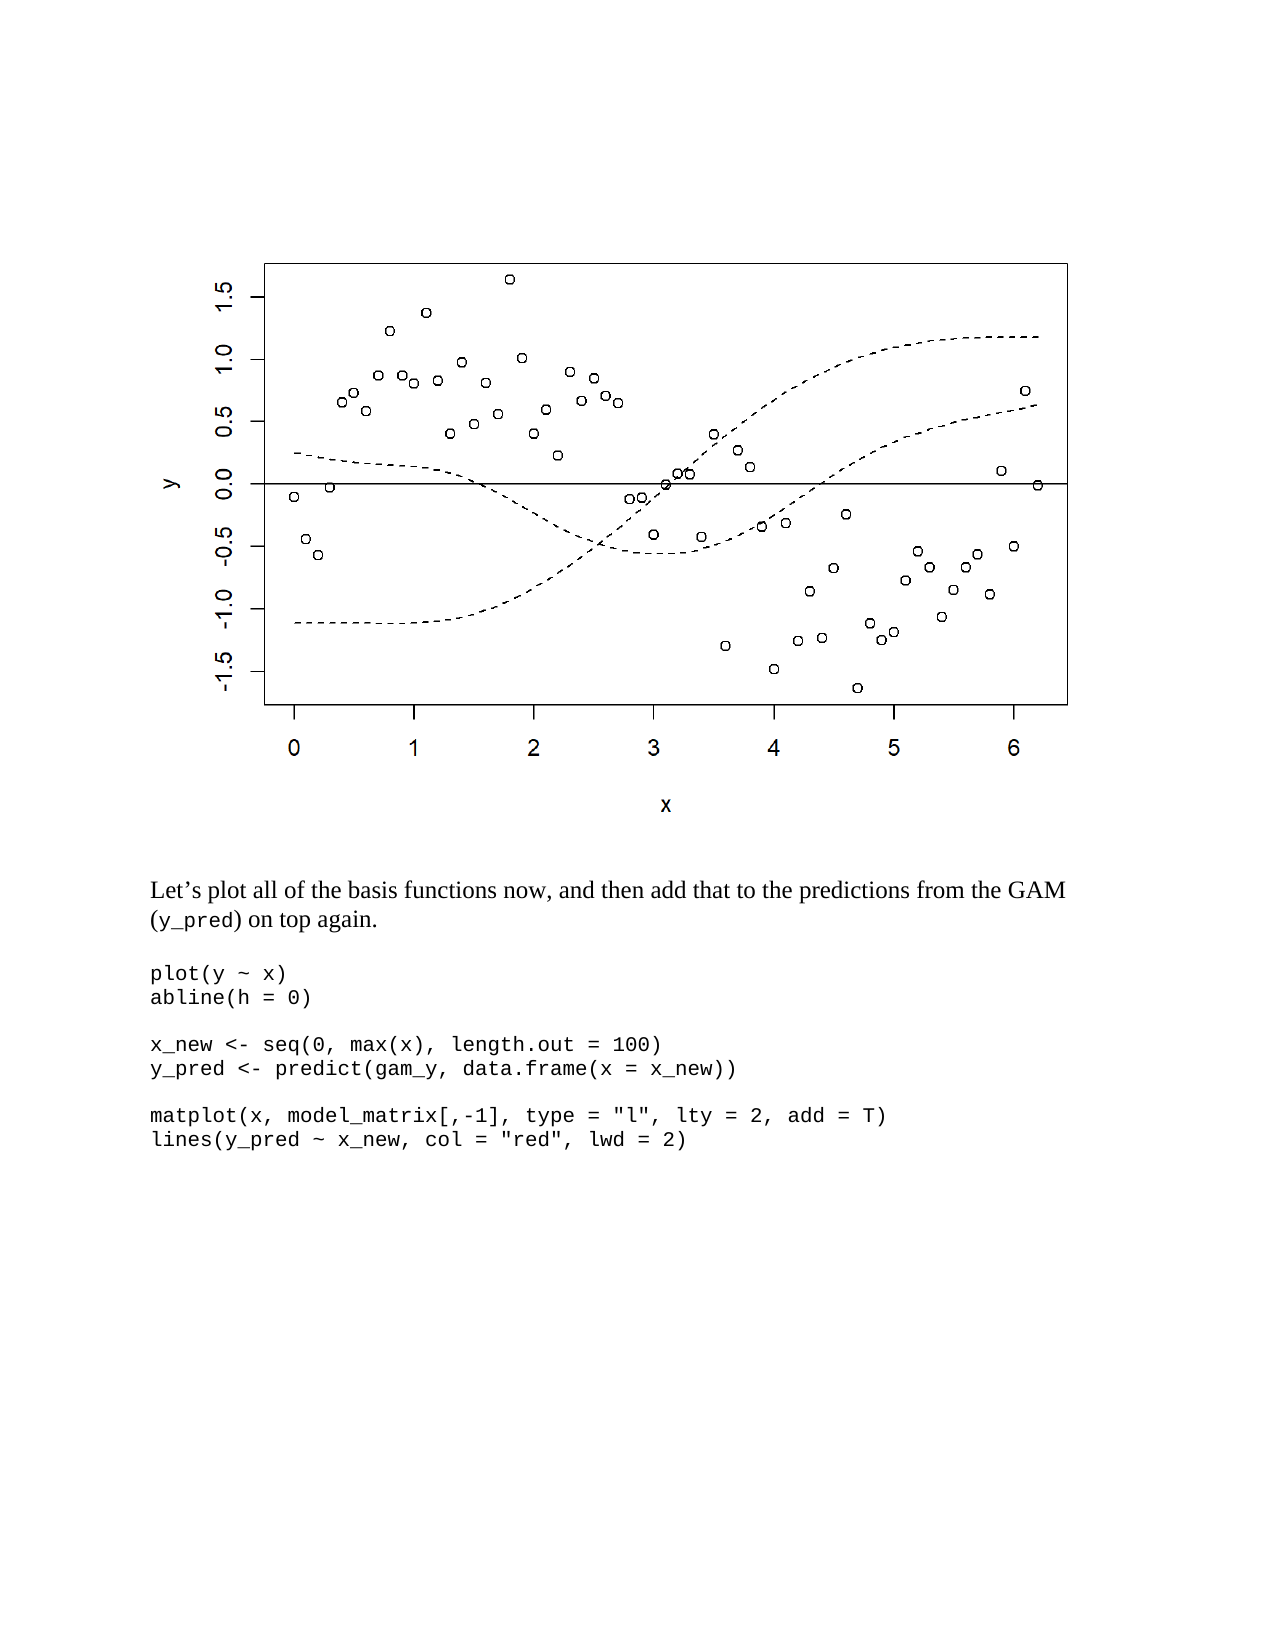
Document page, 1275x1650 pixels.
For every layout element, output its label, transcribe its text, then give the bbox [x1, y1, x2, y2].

text matplot(x, model_matrix[,-1], type = "l", lty = 2, add = T) [150, 1105, 1125, 1129]
text Let’s plot all of the basis functions now, and then add that to the predictions from the GAM (y_pred) on top again. [150, 876, 1125, 934]
text abline(h = 0) [150, 987, 1125, 1010]
text y_pred <- predict(gam_y, data.frame(x = x_new)) [150, 1058, 1125, 1081]
text plot(y ~ x) [150, 963, 1125, 987]
picture [150, 150, 1125, 847]
text x_new <- seq(0, max(x), length.out = 100) [150, 1034, 1125, 1058]
text lines(y_pred ~ x_new, col = "red", lwd = 2) [150, 1129, 1125, 1152]
